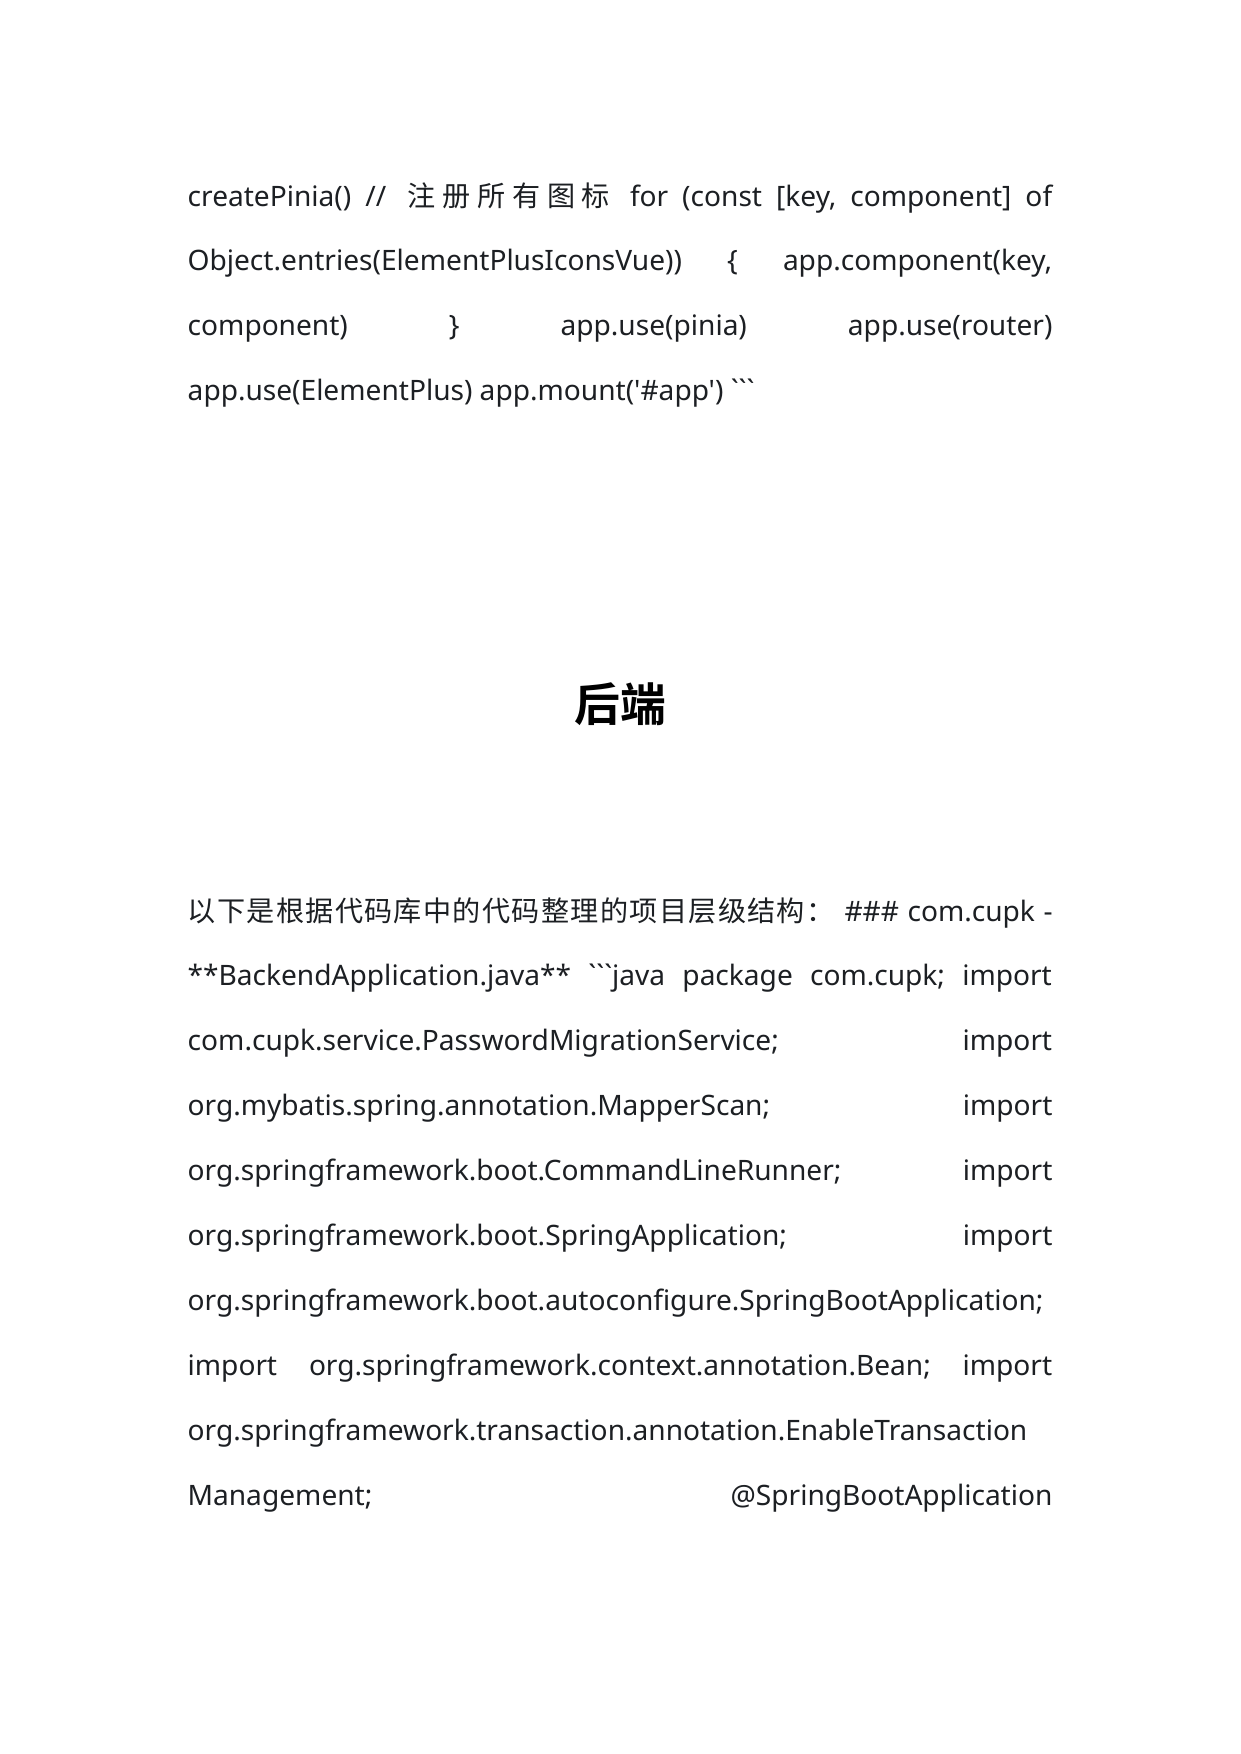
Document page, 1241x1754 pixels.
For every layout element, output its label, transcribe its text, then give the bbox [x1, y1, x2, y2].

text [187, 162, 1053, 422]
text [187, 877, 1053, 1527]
subtitle 后端 [187, 652, 1053, 750]
